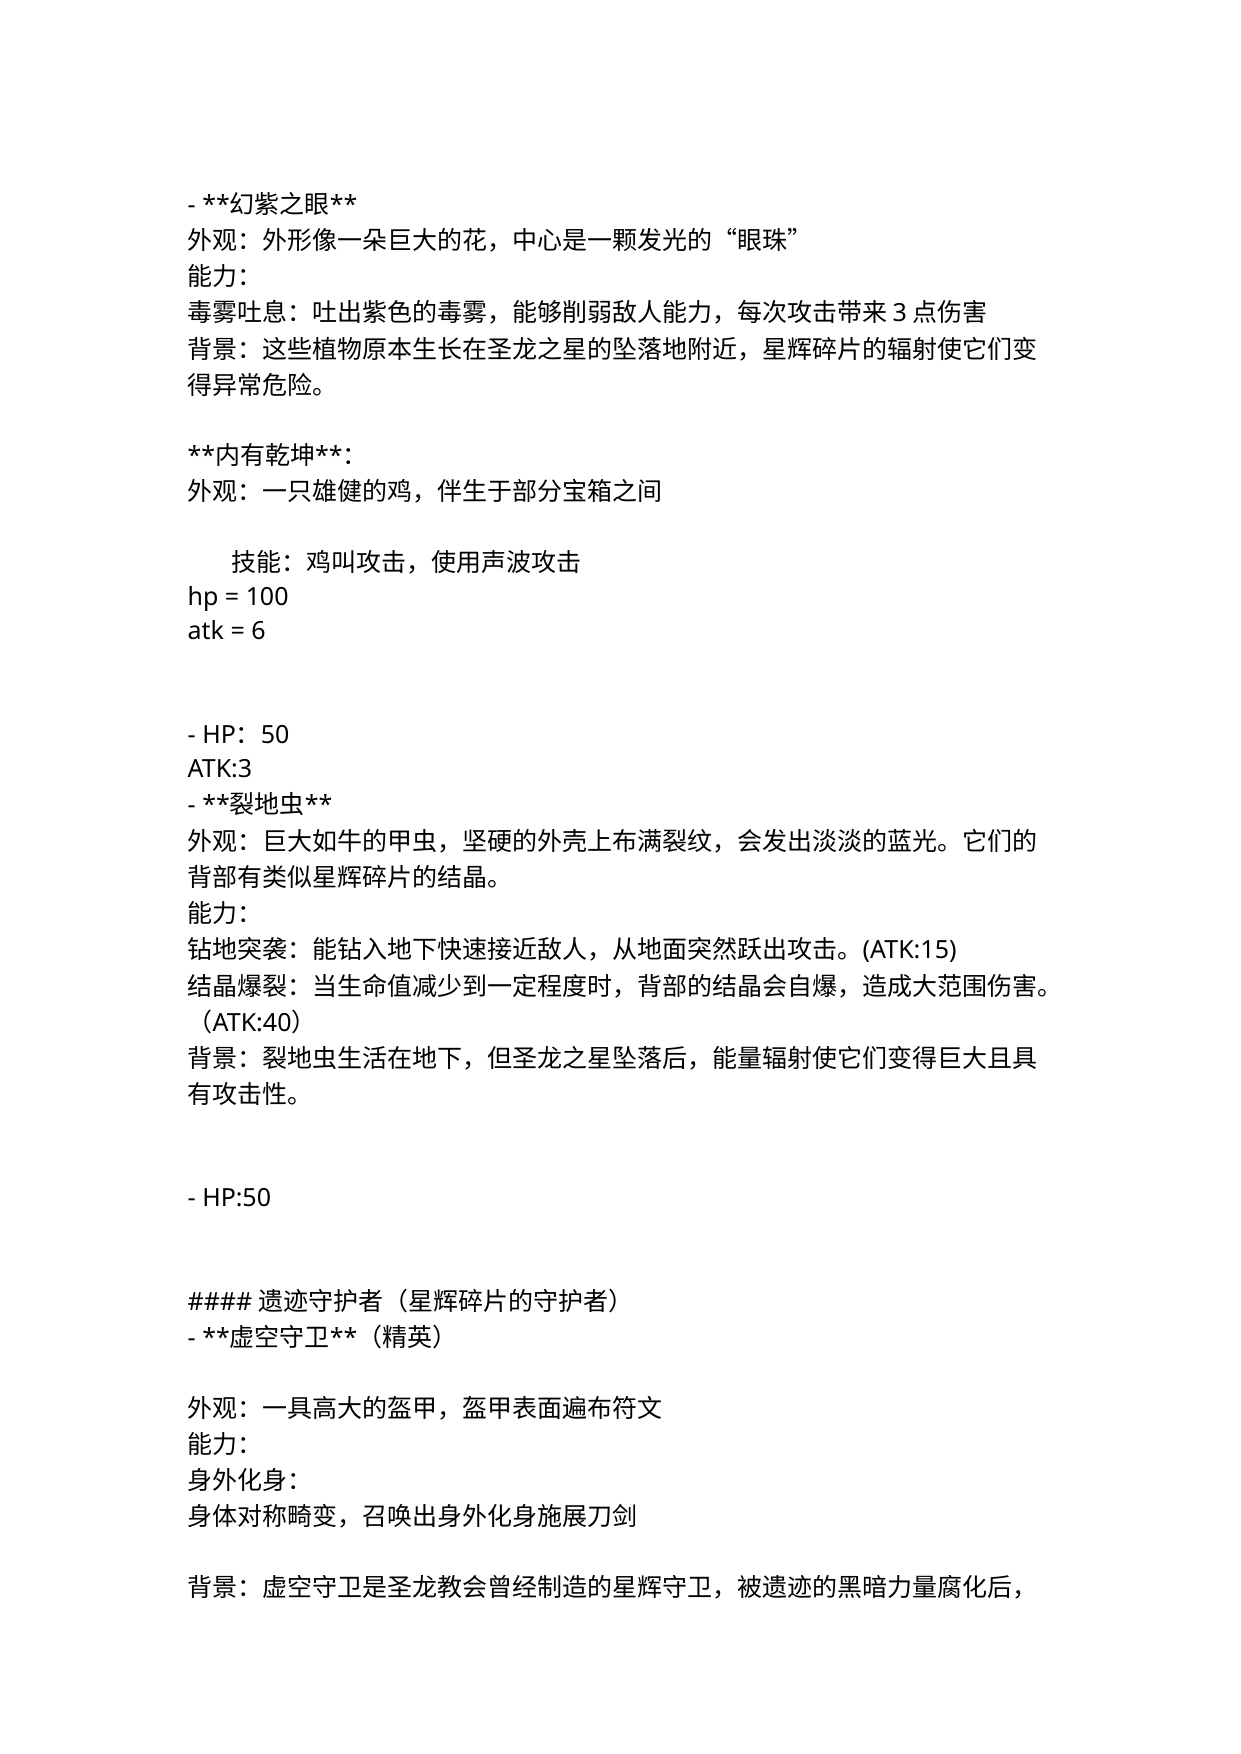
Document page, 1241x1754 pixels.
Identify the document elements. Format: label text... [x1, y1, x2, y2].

text **内有乾坤**： [187, 436, 1053, 472]
text 技能：鸡叫攻击，使用声波攻击 [187, 542, 1053, 578]
text 背景：裂地虫生活在地下，但圣龙之星坠落后，能量辐射使它们变得巨大且具有攻击性。 [187, 1039, 1053, 1111]
text 毒雾吐息：吐出紫色的毒雾，能够削弱敌人能力，每次攻击带来3点伤害 [187, 293, 1053, 329]
text 外观：外形像一朵巨大的花，中心是一颗发光的“眼珠” [187, 220, 1053, 257]
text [187, 1567, 1053, 1603]
text hp = 100 [187, 578, 1053, 612]
text 外观：一只雄健的鸡，伴生于部分宝箱之间 [187, 472, 1053, 508]
text 身外化身： [187, 1461, 1053, 1497]
text 能力： [187, 894, 1053, 930]
text - HP：50 [187, 715, 1053, 751]
text 钻地突袭：能钻入地下快速接近敌人，从地面突然跃出攻击。(ATK:15) [187, 930, 1053, 966]
text - **幻紫之眼** [187, 184, 1053, 220]
text ATK:3 [187, 751, 1053, 785]
text 身体对称畸变，召唤出身外化身施展刀剑 [187, 1497, 1053, 1533]
text - **虚空守卫**（精英） [187, 1318, 1053, 1354]
text 结晶爆裂：当生命值减少到一定程度时，背部的结晶会自爆，造成大范围伤害。（ATK:40） [187, 966, 1053, 1039]
text #### 遗迹守护者（星辉碎片的守护者） [187, 1282, 1053, 1318]
text - **裂地虫** [187, 785, 1053, 821]
text 背景：这些植物原本生长在圣龙之星的坠落地附近，星辉碎片的辐射使它们变得异常危险。 [187, 329, 1053, 402]
text - HP:50 [187, 1179, 1053, 1213]
text 外观：巨大如牛的甲虫，坚硬的外壳上布满裂纹，会发出淡淡的蓝光。它们的背部有类似星辉碎片的结晶。 [187, 821, 1053, 894]
text 能力： [187, 257, 1053, 293]
text 能力： [187, 1424, 1053, 1461]
text atk = 6 [187, 612, 1053, 647]
text 外观：一具高大的盔甲，盔甲表面遍布符文 [187, 1388, 1053, 1424]
